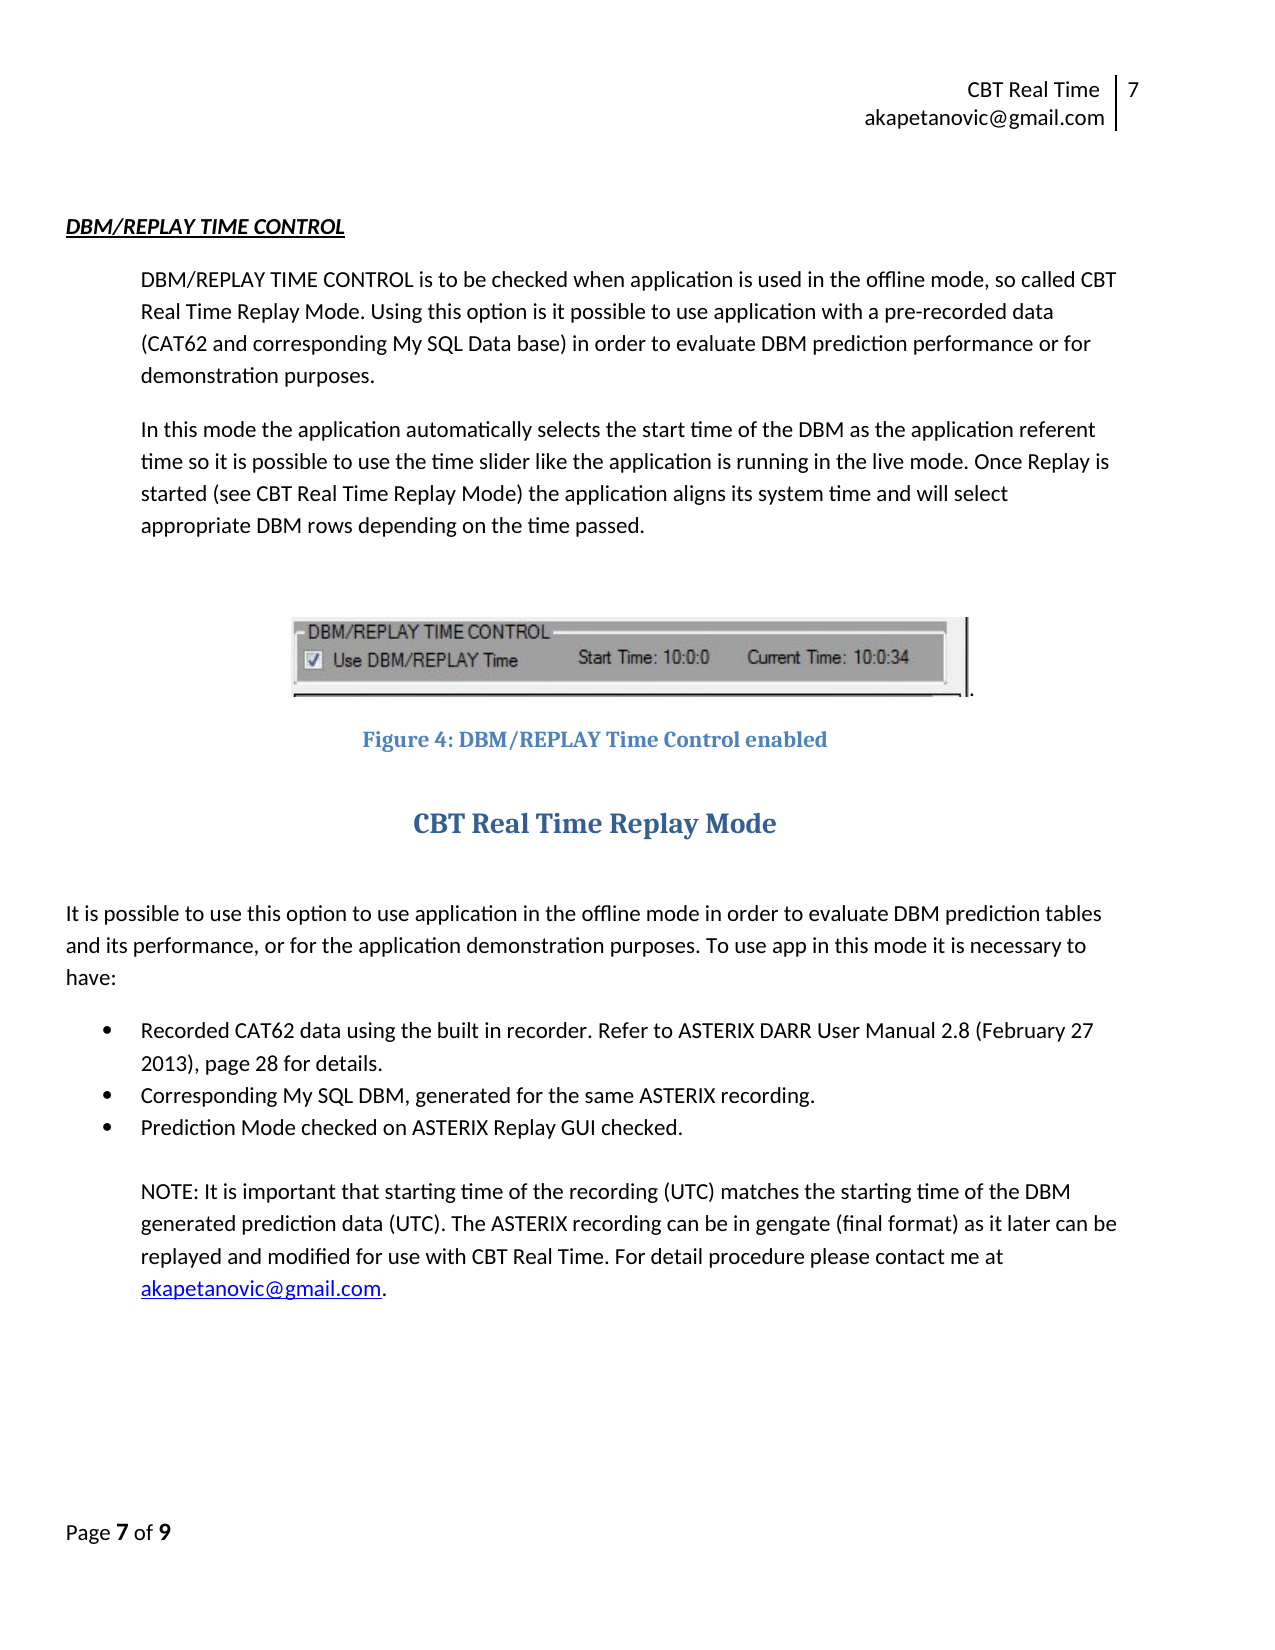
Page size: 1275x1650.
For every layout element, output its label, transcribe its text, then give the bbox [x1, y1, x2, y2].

text DBM/REPLAY TIME CONTROL is to be checked when application is used in the offline mode, so called CBT Real Time Replay Mode. Using this option is it possible to use application with a pre-recorded data (CAT62 and corresponding My SQL Data base) in order to evaluate DBM prediction performance or for demonstration purposes. [141, 265, 1125, 390]
text DBM/REPLAY TIME CONTROL [66, 212, 1125, 240]
text In this mode the application automatically selects the start time of the DBM as the application referent time so it is possible to use the time slider like the application is running in the live mode. Once Replay is started (see CBT Real Time Replay Mode) the application aligns its system time and will select appropriate DBM rows depending on the time passed. [141, 415, 1125, 539]
list Corresponding My SQL DBM, generated for the same ASTERIX recording. [103, 1081, 1125, 1109]
list NOTE: It is important that starting time of the recording (UTC) matches the starting time of the DBM generated prediction data (UTC). The ASTERIX recording can be in gengate (final format) as it later can be replayed and modified for use with CBT Real Time. For detail procedure please contact me at akapetanovic@gmail.com. [141, 1177, 1125, 1302]
list Recorded CAT62 data using the built in recorder. Refer to ASTERIX DARR User Manual 2.8 (February 27 2013), page 28 for details. [103, 1016, 1125, 1077]
subtitle CBT Real Time Replay Mode [66, 807, 1125, 841]
text It is possible to use this option to use application in the offline mode in order to evaluate DBM prediction tables and its performance, or for the application demonstration purposes. To use app in this mode it is necessary to have: [66, 899, 1125, 991]
picture [291, 617, 969, 697]
list Prediction Mode checked on ASTERIX Replay GUI checked. [103, 1113, 1125, 1141]
subtitle Figure 4: DBM/REPLAY Time Control enabled [66, 727, 1125, 754]
